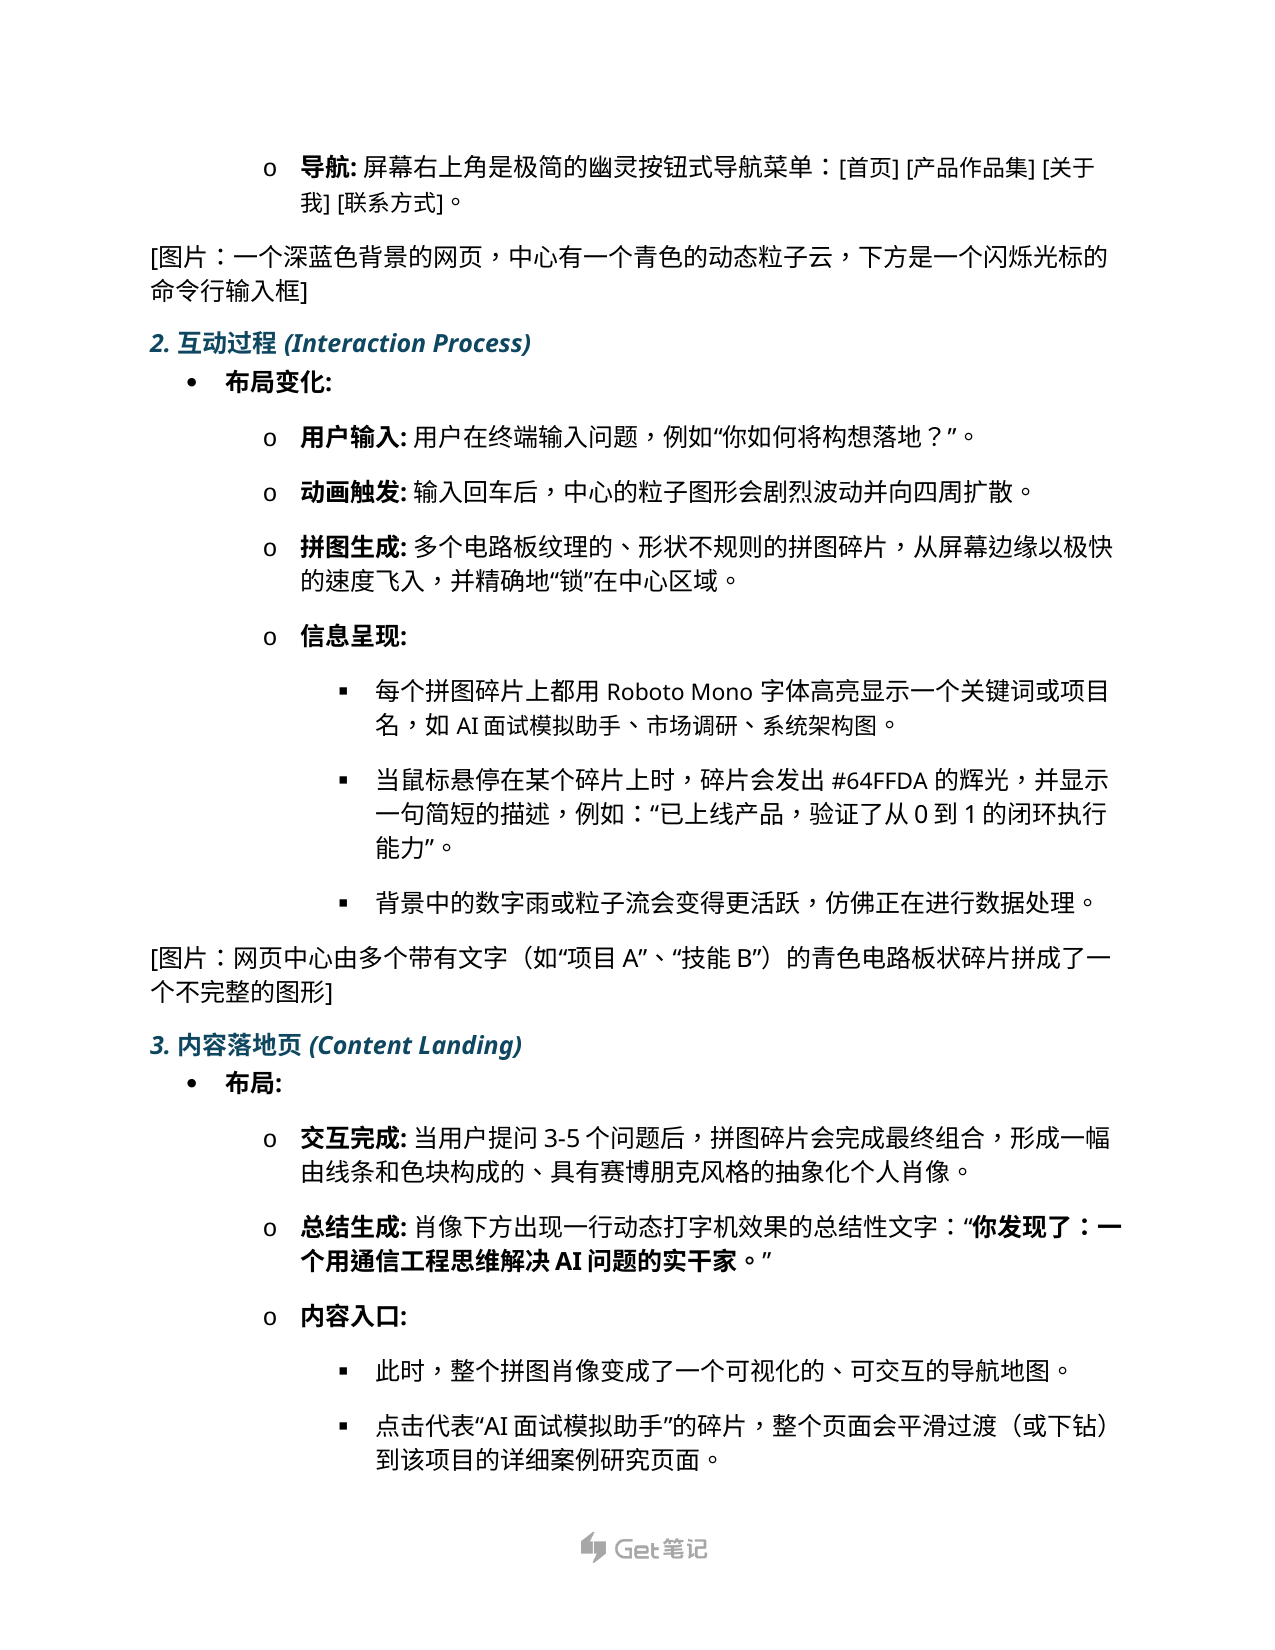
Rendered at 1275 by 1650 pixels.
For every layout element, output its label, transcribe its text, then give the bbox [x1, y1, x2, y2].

list 总结生成: 肖像下方出现一行动态打字机效果的总结性文字：“你发现了：一个用通信工程思维解决AI问题的实干家。” [262, 1210, 1125, 1278]
list 当鼠标悬停在某个碎片上时，碎片会发出 #64FFDA 的辉光，并显示一句简短的描述，例如：“已上线产品，验证了从0到1的闭环执行能力”。 [337, 763, 1125, 865]
list 布局变化: [187, 364, 1125, 398]
list 交互完成: 当用户提问3-5个问题后，拼图碎片会完成最终组合，形成一幅由线条和色块构成的、具有赛博朋克风格的抽象化个人肖像。 [262, 1121, 1125, 1189]
list 内容入口: [262, 1299, 1125, 1333]
list 每个拼图碎片上都用 Roboto Mono 字体高亮显示一个关键词或项目名，如 AI面试模拟助手、市场调研、系统架构图。 [337, 674, 1125, 742]
list 导航: 屏幕右上角是极简的幽灵按钮式导航菜单：[首页] [产品作品集] [关于我] [联系方式]。 [262, 150, 1125, 218]
list 布局: [187, 1066, 1125, 1100]
list 此时，整个拼图肖像变成了一个可视化的、可交互的导航地图。 [337, 1354, 1125, 1388]
list 点击代表“AI面试模拟助手”的碎片，整个页面会平滑过渡（或下钻）到该项目的详细案例研究页面。 [337, 1409, 1125, 1477]
subtitle 3. 内容落地页 (Content Landing) [150, 1027, 1125, 1061]
list 动画触发: 输入回车后，中心的粒子图形会剧烈波动并向四周扩散。 [262, 474, 1125, 508]
picture [559, 1519, 717, 1575]
list 信息呈现: [262, 618, 1125, 653]
list 背景中的数字雨或粒子流会变得更活跃，仿佛正在进行数据处理。 [337, 886, 1125, 920]
text [图片：网页中心由多个带有文字（如“项目A”、“技能B”）的青色电路板状碎片拼成了一个不完整的图形] [150, 941, 1125, 1009]
list 用户输入: 用户在终端输入问题，例如“你如何将构想落地？”。 [262, 419, 1125, 453]
text [图片：一个深蓝色背景的网页，中心有一个青色的动态粒子云，下方是一个闪烁光标的命令行输入框] [150, 239, 1125, 307]
list 拼图生成: 多个电路板纹理的、形状不规则的拼图碎片，从屏幕边缘以极快的速度飞入，并精确地“锁”在中心区域。 [262, 529, 1125, 598]
subtitle 2. 互动过程 (Interaction Process) [150, 326, 1125, 360]
